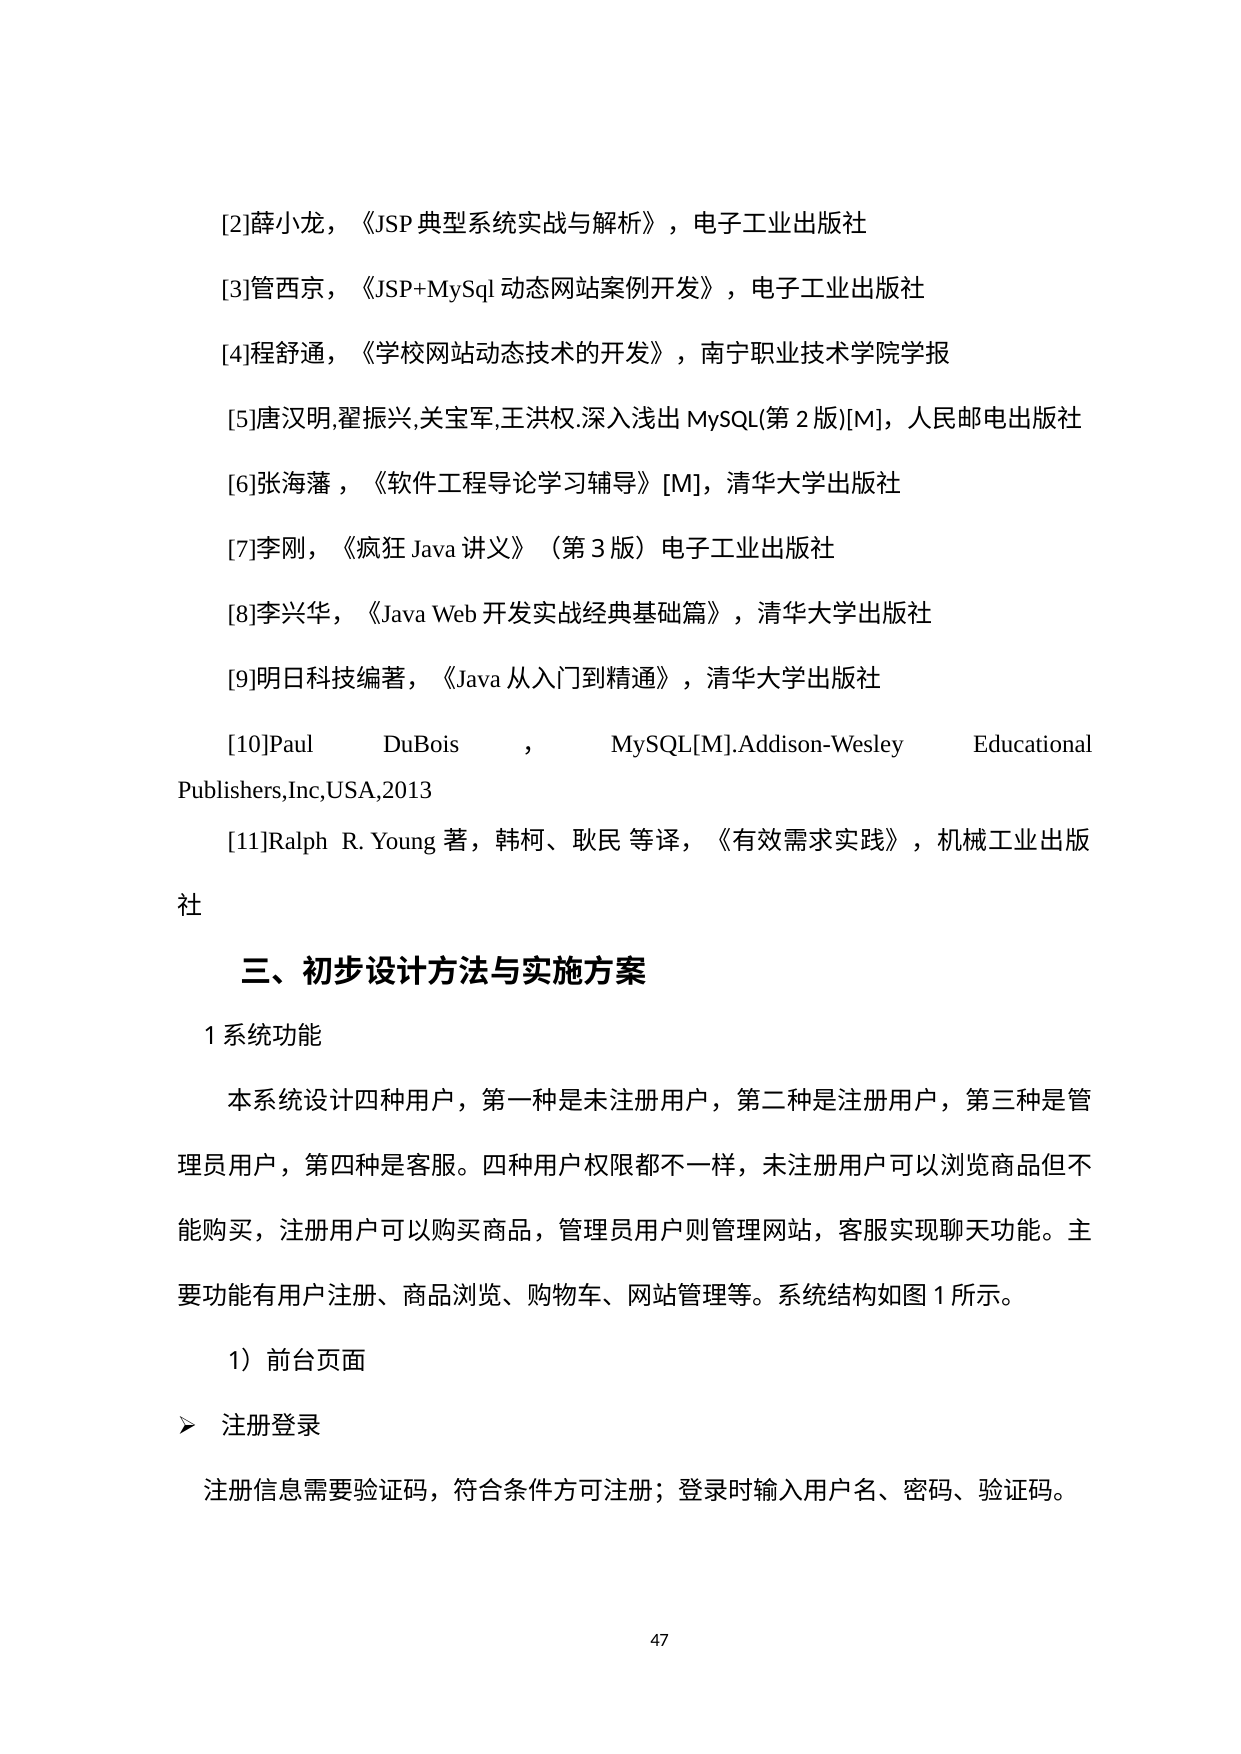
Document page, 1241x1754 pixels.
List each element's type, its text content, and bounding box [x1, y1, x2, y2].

list 注册信息需要验证码，符合条件方可注册；登录时输入用户名、密码、验证码。 [177, 1456, 1092, 1521]
text [3]管西京，《JSP+MySql动态网站案例开发》，电子工业出版社 [221, 254, 1092, 319]
text [11]Ralph R. Young 著，韩柯、耿民 等译，《有效需求实践》，机械工业出版社 [177, 806, 1092, 936]
text 本系统设计四种用户，第一种是未注册用户，第二种是注册用户，第三种是管理员用户，第四种是客服。四种用户权限都不一样，未注册用户可以浏览商品但不能购买，注册用户可以购买商品，管理员用户则管理网站，客服实现聊天功能。主要功能有用户注册、商品浏览、购物车、网站管理等。系统结构如图1所示。 [177, 1066, 1092, 1326]
text [10]Paul DuBois，MySQL[M].Addison-Wesley Educational Publishers,Inc,USA,2013 [177, 709, 1092, 806]
text [9]明日科技编著，《Java从入门到精通》，清华大学出版社 [177, 644, 1092, 709]
text [4]程舒通，《学校网站动态技术的开发》，南宁职业技术学院学报 [221, 319, 1092, 384]
text [5]唐汉明,翟振兴,关宝军,王洪权.深入浅出MySQL(第2版)[M]，人民邮电出版社 [177, 384, 1092, 449]
text [2]薛小龙，《JSP典型系统实战与解析》，电子工业出版社 [221, 189, 1092, 254]
list 注册登录 [177, 1391, 1092, 1456]
text 三、初步设计方法与实施方案 [177, 936, 1092, 1001]
text 1）前台页面 [177, 1326, 1092, 1391]
text [8]李兴华，《Java Web开发实战经典基础篇》，清华大学出版社 [177, 579, 1092, 644]
text [7]李刚，《疯狂Java讲义》（第3版）电子工业出版社 [177, 514, 1092, 579]
text 1系统功能 [177, 1001, 1092, 1066]
text [6]张海藩 ，《软件工程导论学习辅导》[M]，清华大学出版社 [177, 449, 1092, 514]
